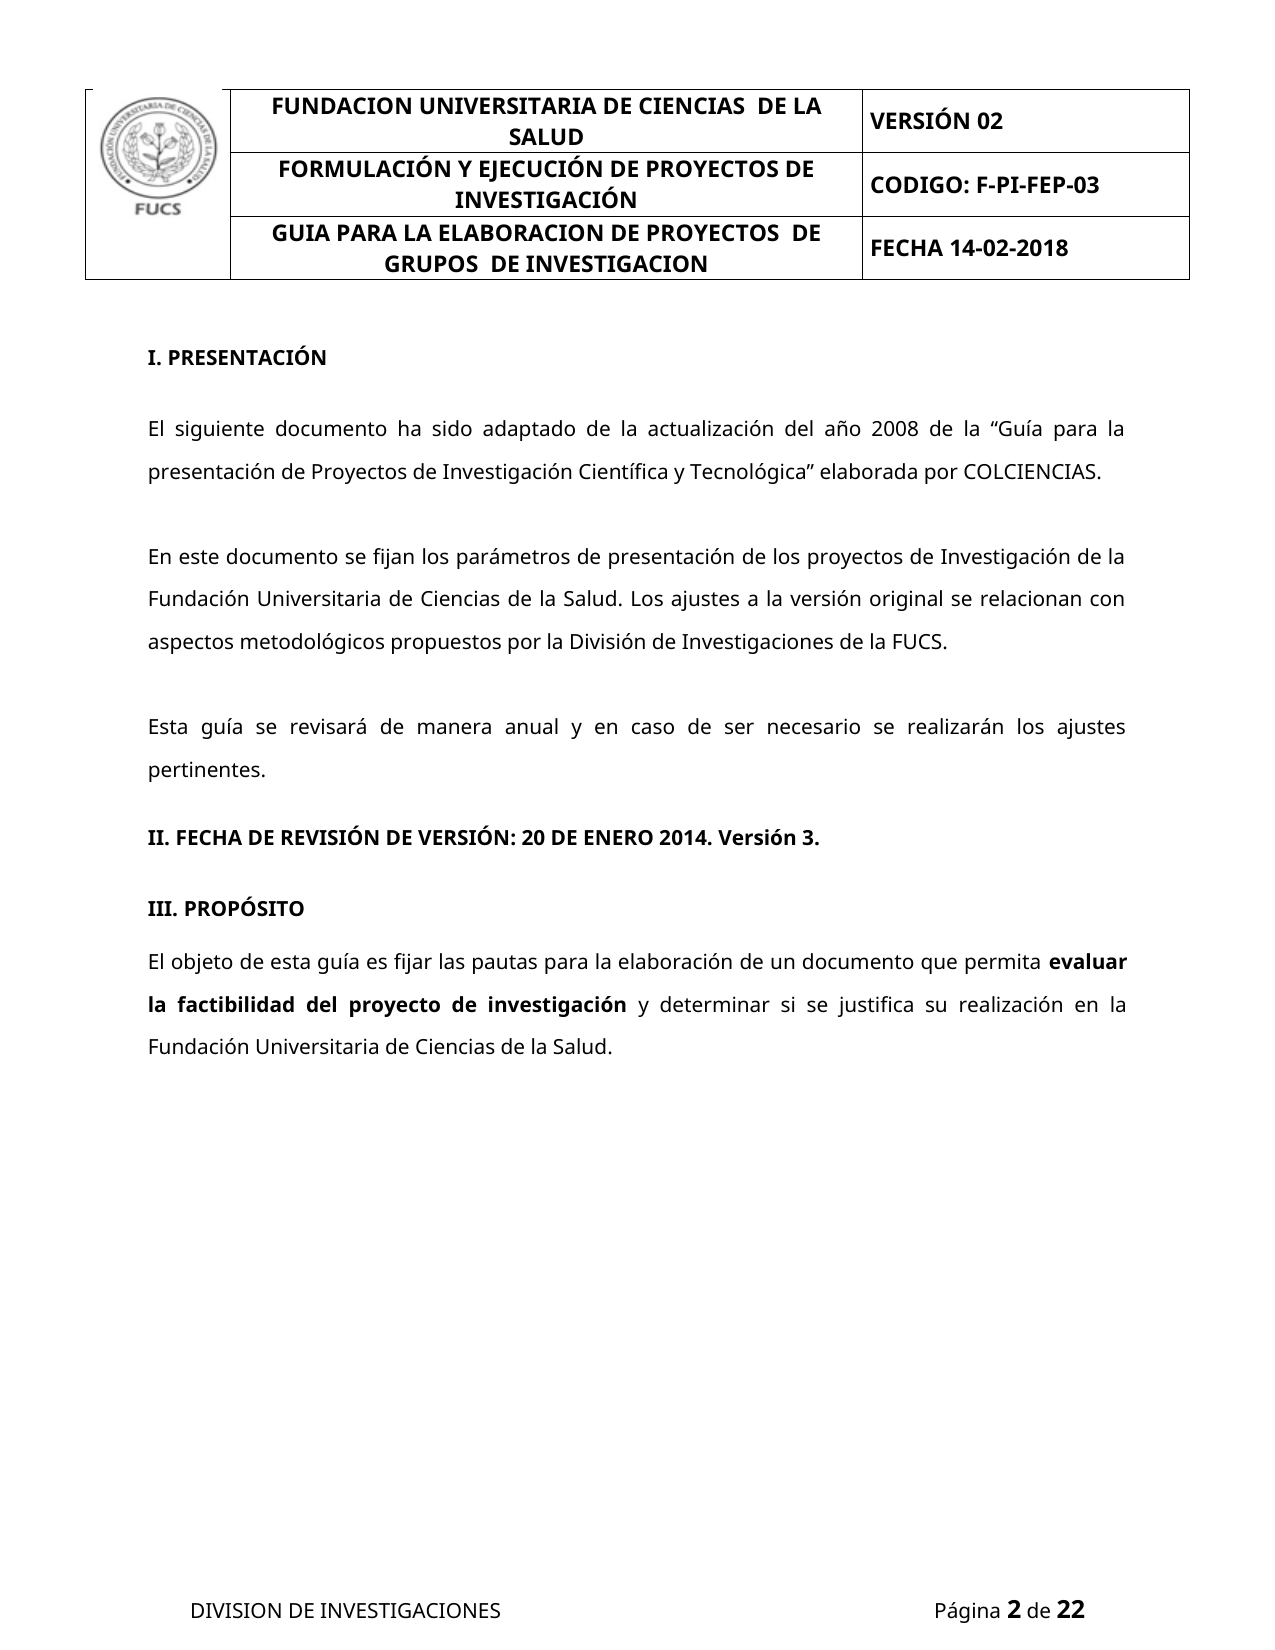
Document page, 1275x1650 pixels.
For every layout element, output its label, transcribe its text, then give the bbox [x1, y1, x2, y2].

subtitle PROPÓSITO [148, 894, 1127, 922]
text El siguiente documento ha sido adaptado de la actualización del año 2008 de la “Guía para la presentación de Proyectos de Investigación Científica y Tecnológica” elaborada por COLCIENCIAS. [148, 414, 1127, 485]
text El objeto de esta guía es fijar las pautas para la elaboración de un documento que permita evaluar la factibilidad del proyecto de investigación y determinar si se justifica su realización en la Fundación Universitaria de Ciencias de la Salud. [148, 947, 1127, 1061]
subtitle PRESENTACIÓN [148, 343, 1127, 372]
picture [93, 89, 223, 219]
text Esta guía se revisará de manera anual y en caso de ser necesario se realizarán los ajustes pertinentes. [148, 712, 1127, 783]
text En este documento se fijan los parámetros de presentación de los proyectos de Investigación de la Fundación Universitaria de Ciencias de la Salud. Los ajustes a la versión original se relacionan con aspectos metodológicos propuestos por la División de Investigaciones de la FUCS. [148, 542, 1127, 656]
subtitle FECHA DE REVISIÓN DE VERSIÓN: 20 DE ENERO 2014. Versión 3. [148, 823, 1127, 851]
